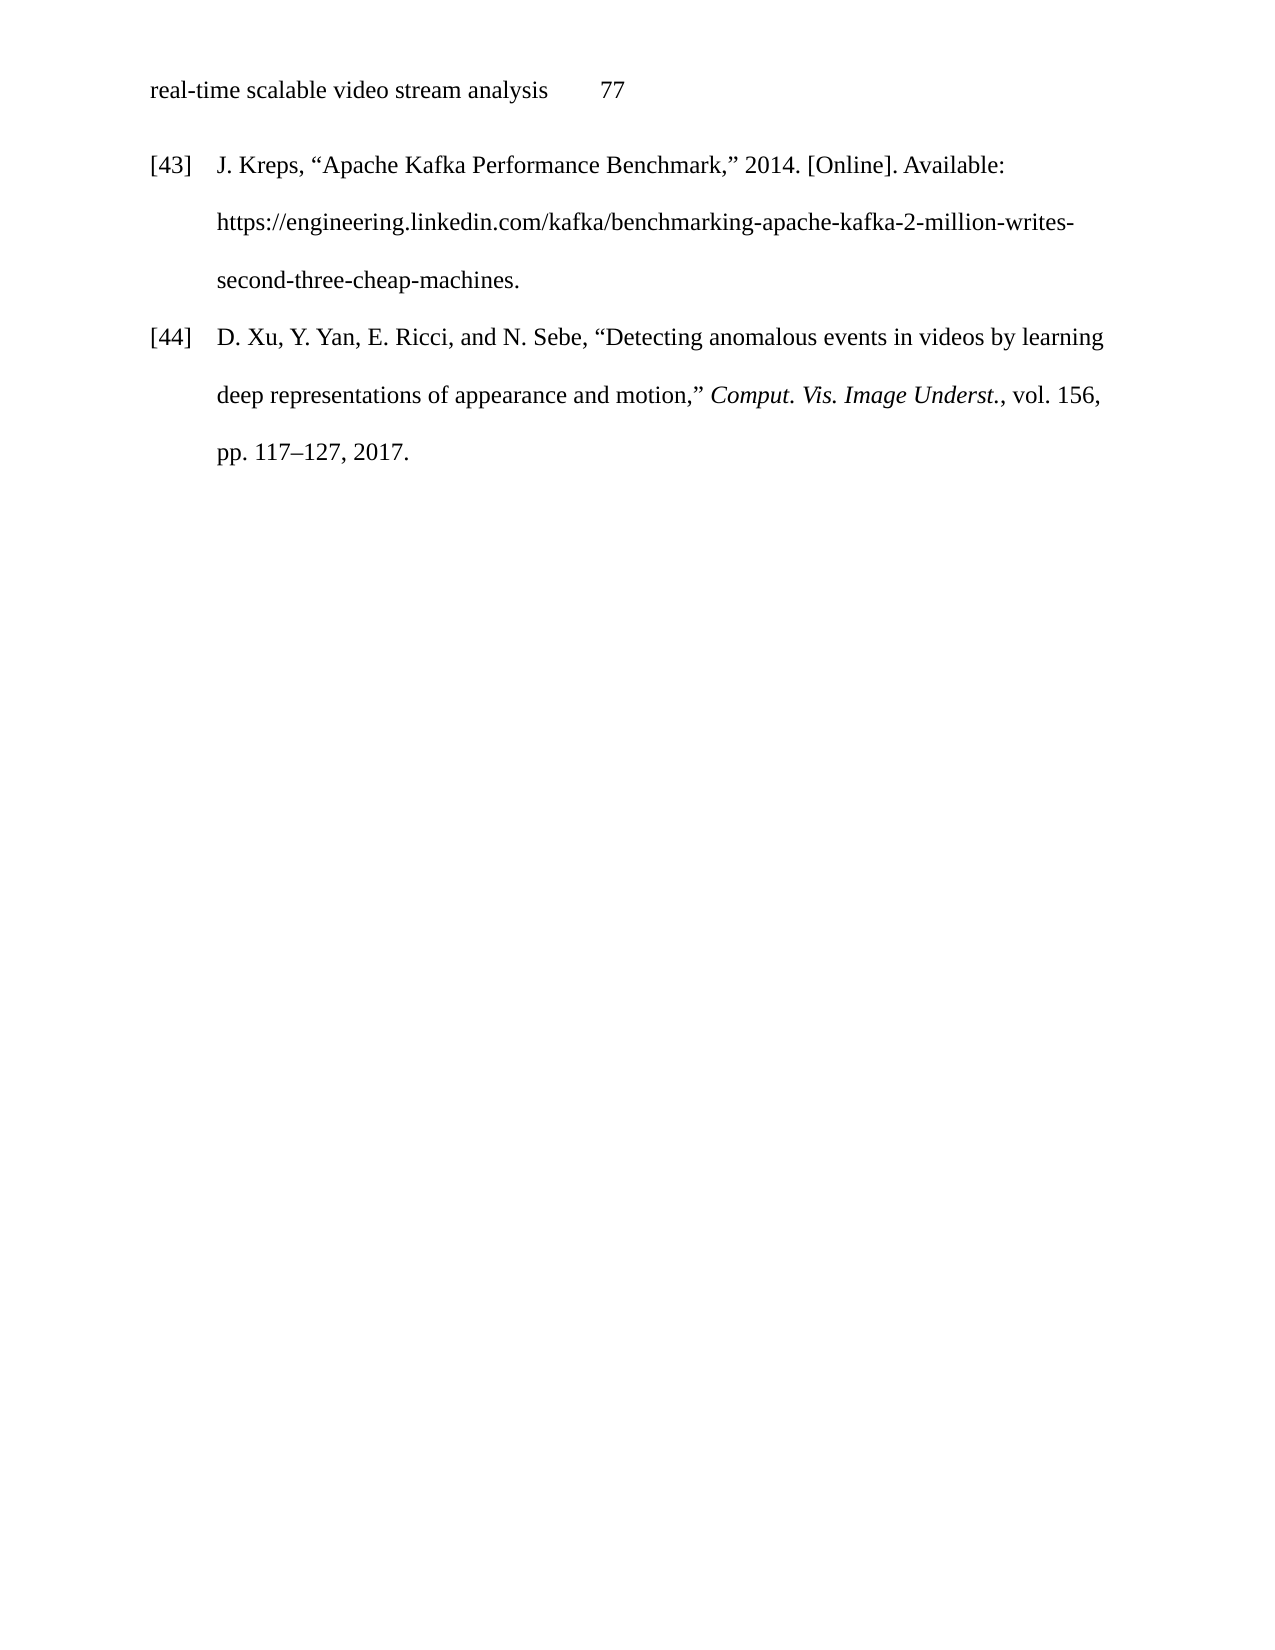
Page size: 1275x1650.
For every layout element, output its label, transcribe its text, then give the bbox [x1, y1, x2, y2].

text [44] D. Xu, Y. Yan, E. Ricci, and N. Sebe, “Detecting anomalous events in videos by learning deep representations of appearance and motion,” Comput. Vis. Image Underst., vol. 156, pp. 117–127, 2017. [150, 322, 1125, 466]
